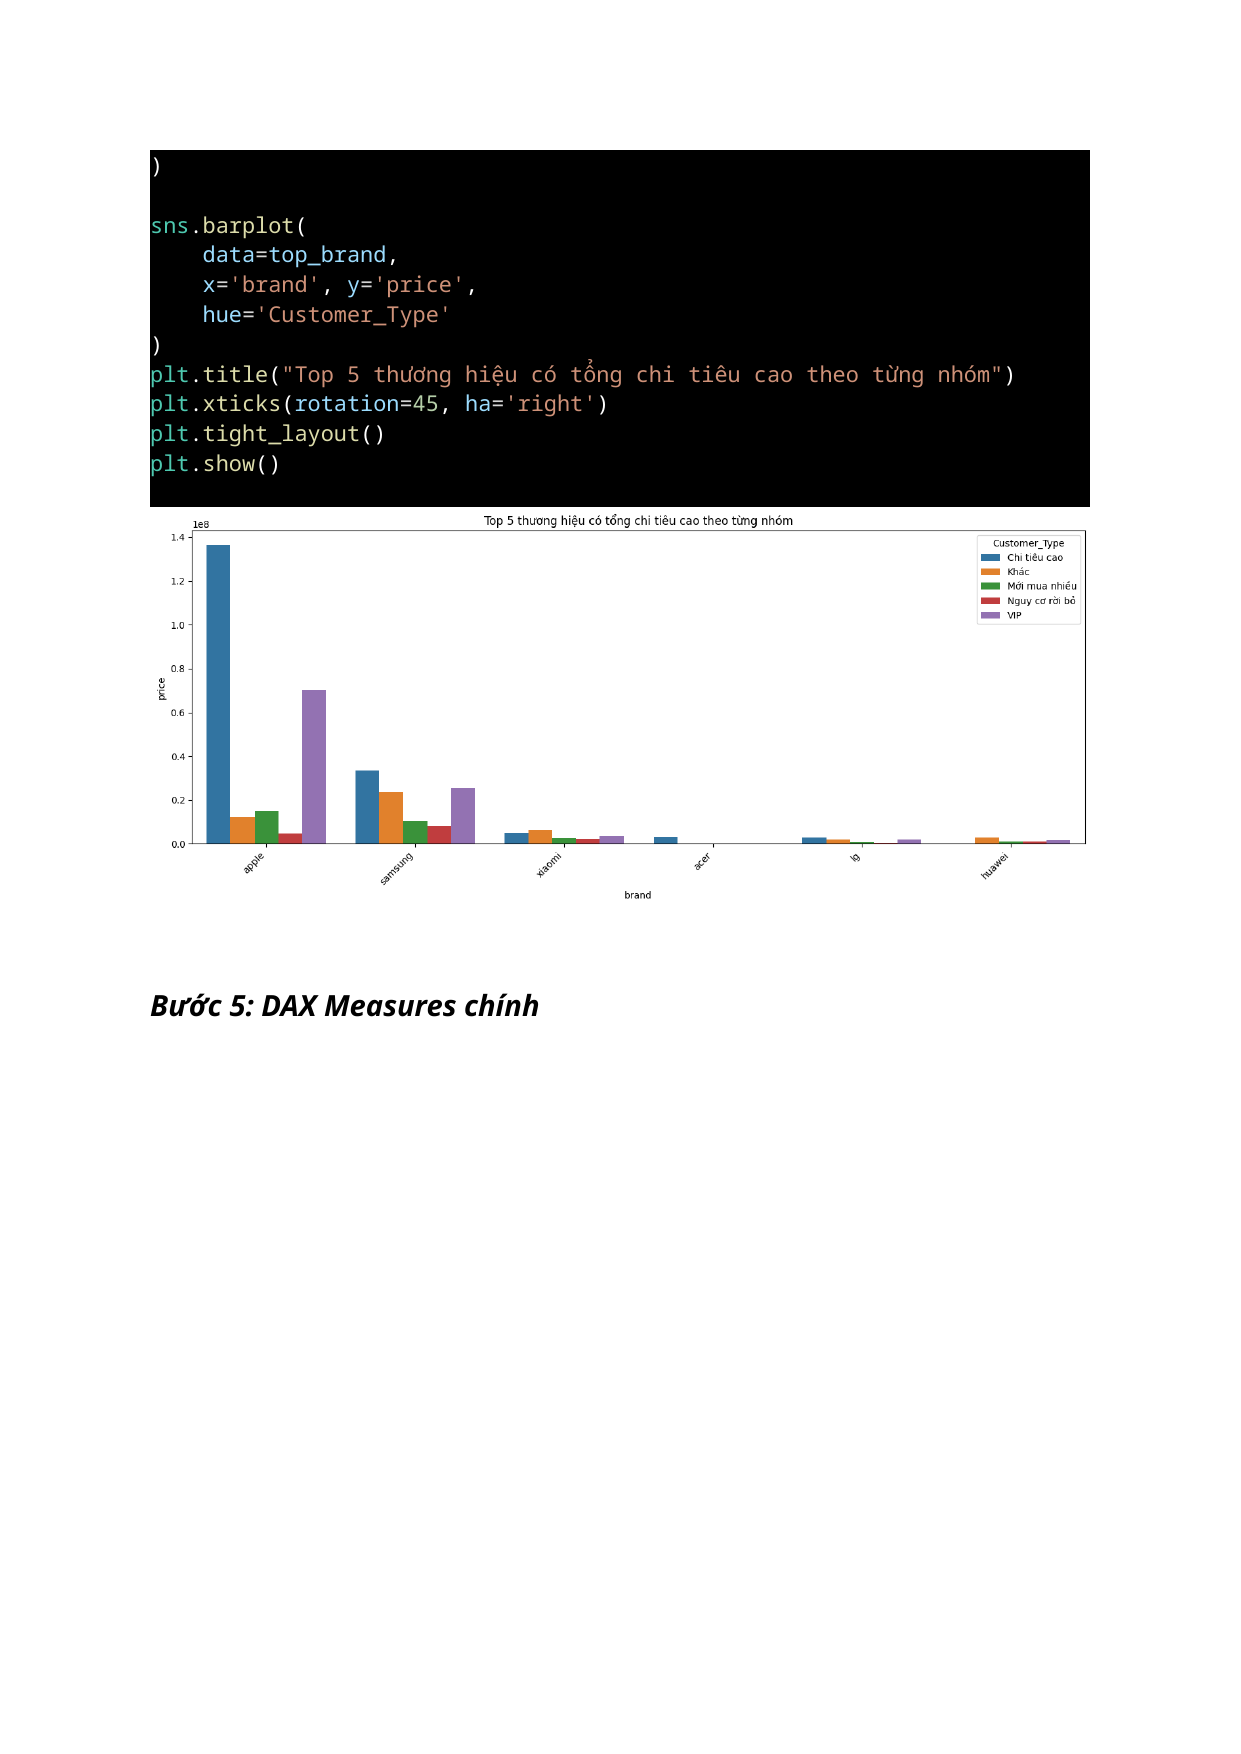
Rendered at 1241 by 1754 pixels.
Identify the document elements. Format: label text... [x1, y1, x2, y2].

text plt.tight_layout() [150, 418, 1090, 448]
text ) [150, 150, 1090, 180]
text ) [150, 329, 1090, 358]
text plt.xticks(rotation=45, ha='right') [150, 388, 1090, 418]
text plt.title("Top 5 thương hiệu có tổng chi tiêu cao theo từng nhóm") [150, 358, 1090, 388]
picture [150, 507, 1091, 907]
text hue='Customer_Type' [150, 299, 1090, 329]
text x='brand', y='price', [150, 269, 1090, 299]
text data=top_brand, [150, 239, 1090, 269]
text sns.barplot( [150, 209, 1090, 239]
text plt.show() [150, 448, 1090, 478]
text Bước 5: DAX Measures chính [150, 985, 1090, 1025]
